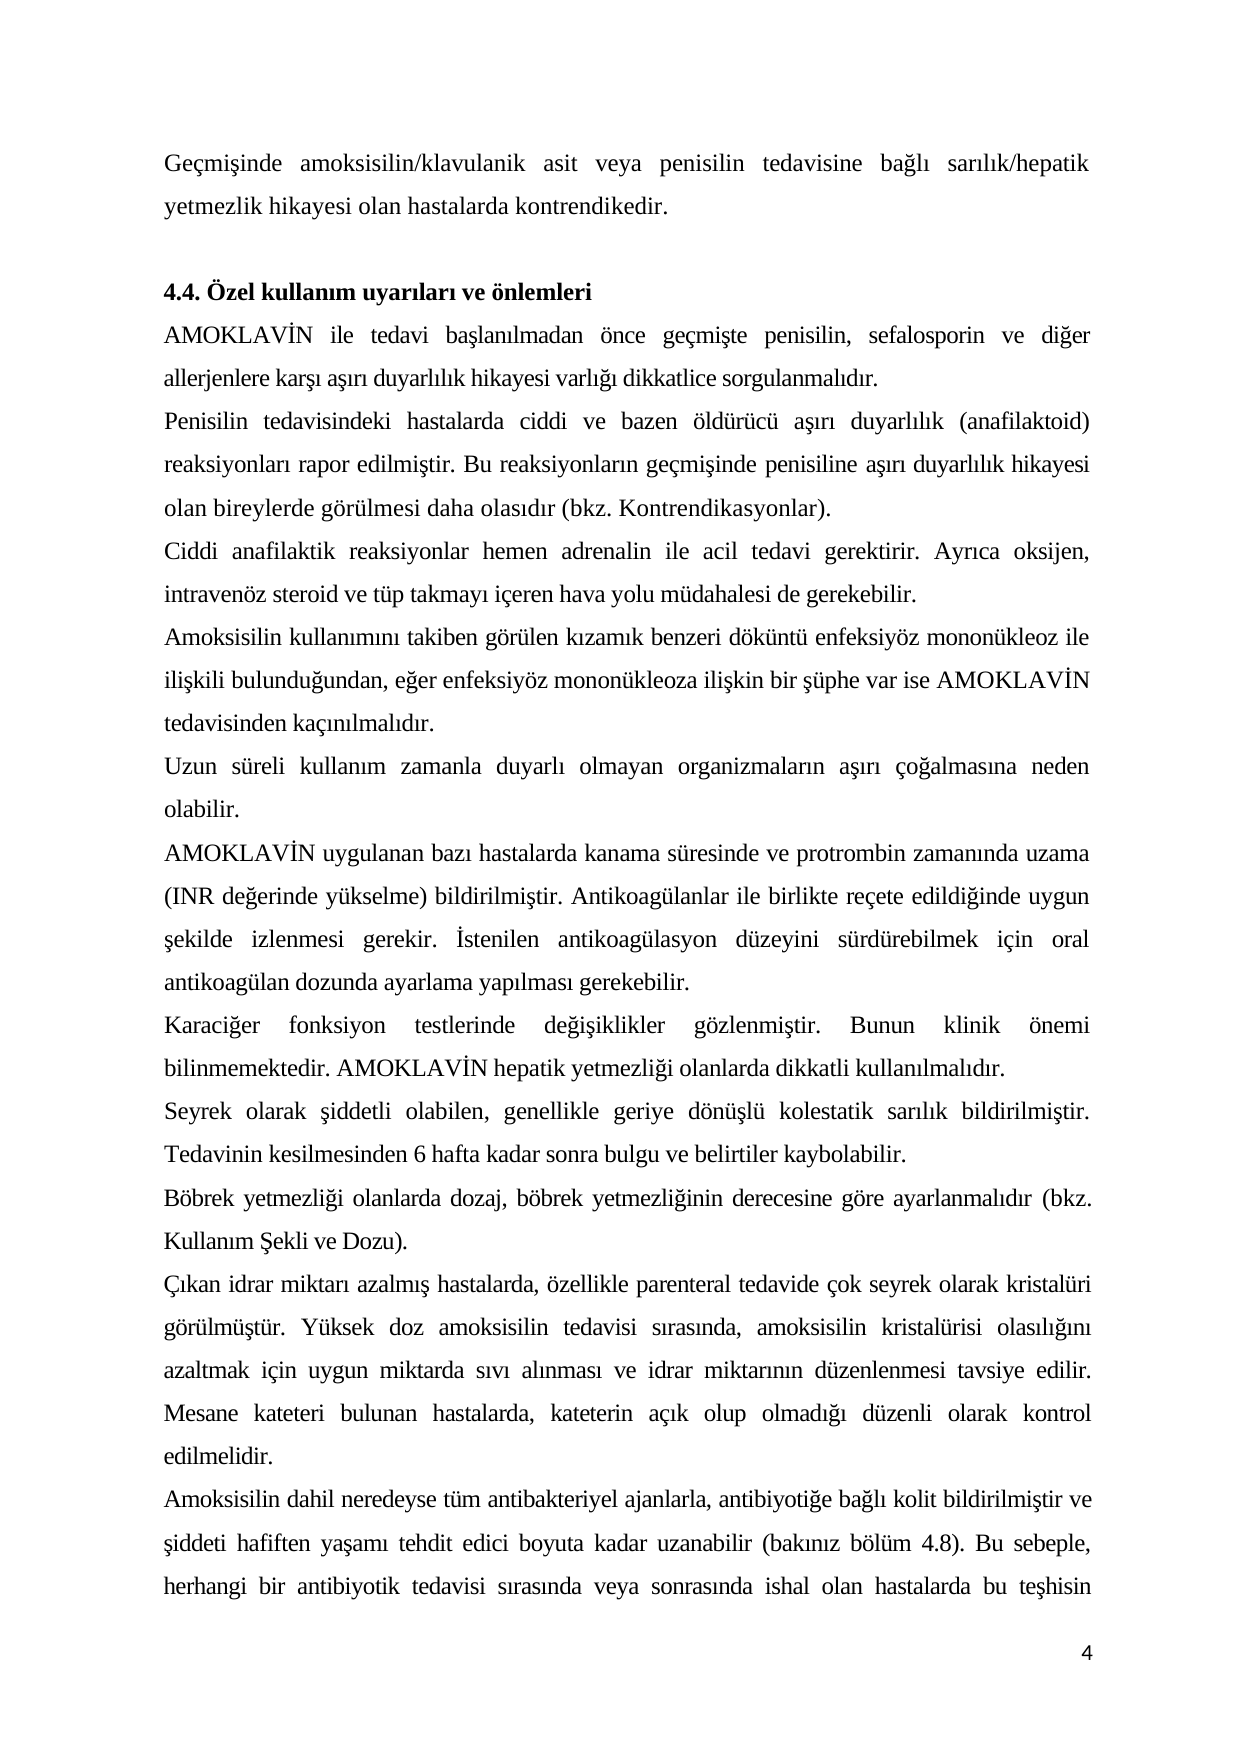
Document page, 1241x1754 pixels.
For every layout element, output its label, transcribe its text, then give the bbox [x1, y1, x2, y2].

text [163, 1484, 1093, 1599]
text Amoksisilin kullanımını takiben görülen kızamık benzeri döküntü enfeksiyöz mononükleoz ile ilişkili bulunduğundan, eğer enfeksiyöz mononükleoza ilişkin bir şüphe var ise AMOKLAVİN tedavisinden kaçınılmalıdır. [164, 622, 1090, 737]
text 4.4. Özel kullanım uyarıları ve önlemleri [163, 277, 1093, 306]
text Geçmişinde amoksisilin/klavulanik asit veya penisilin tedavisine bağlı sarılık/hepatik yetmezlik hikayesi olan hastalarda kontrendikedir. [164, 148, 1089, 219]
text Ciddi anafilaktik reaksiyonlar hemen adrenalin ile acil tedavi gerektirir. Ayrıca oksijen, intravenöz steroid ve tüp takmayı içeren hava yolu müdahalesi de gerekebilir. [164, 536, 1090, 608]
text AMOKLAVİN ile tedavi başlanılmadan önce geçmişte penisilin, sefalosporin ve diğer allerjenlere karşı aşırı duyarlılık hikayesi varlığı dikkatlice sorgulanmalıdır. [163, 320, 1091, 392]
text Seyrek olarak şiddetli olabilen, genellikle geriye dönüşlü kolestatik sarılık bildirilmiştir. Tedavinin kesilmesinden 6 hafta kadar sonra bulgu ve belirtiler kaybolabilir. [164, 1096, 1090, 1168]
text Böbrek yetmezliği olanlarda dozaj, böbrek yetmezliğinin derecesine göre ayarlanmalıdır (bkz. Kullanım Şekli ve Dozu). [163, 1183, 1093, 1254]
text Karaciğer fonksiyon testlerinde değişiklikler gözlenmiştir. Bunun klinik önemi bilinmemektedir. AMOKLAVİN hepatik yetmezliği olanlarda dikkatli kullanılmalıdır. [164, 1010, 1090, 1082]
text Çıkan idrar miktarı azalmış hastalarda, özellikle parenteral tedavide çok seyrek olarak kristalüri görülmüştür. Yüksek doz amoksisilin tedavisi sırasında, amoksisilin kristalürisi olasılığını azaltmak için uygun miktarda sıvı alınması ve idrar miktarının düzenlenmesi tavsiye edilir. Mesane kateteri bulunan hastalarda, kateterin açık olup olmadığı düzenli olarak kontrol edilmelidir. [163, 1269, 1093, 1470]
text Penisilin tedavisindeki hastalarda ciddi ve bazen öldürücü aşırı duyarlılık (anafilaktoid) reaksiyonları rapor edilmiştir. Bu reaksiyonların geçmişinde penisiline aşırı duyarlılık hikayesi olan bireylerde görülmesi daha olasıdır (bkz. Kontrendikasyonlar). [164, 406, 1090, 521]
text AMOKLAVİN uygulanan bazı hastalarda kanama süresinde ve protrombin zamanında uzama (INR değerinde yükselme) bildirilmiştir. Antikoagülanlar ile birlikte reçete edildiğinde uygun şekilde izlenmesi gerekir. İstenilen antikoagülasyon düzeyini sürdürebilmek için oral antikoagülan dozunda ayarlama yapılması gerekebilir. [164, 838, 1090, 996]
text Uzun süreli kullanım zamanla duyarlı olmayan organizmaların aşırı çoğalmasına neden olabilir. [164, 751, 1090, 823]
